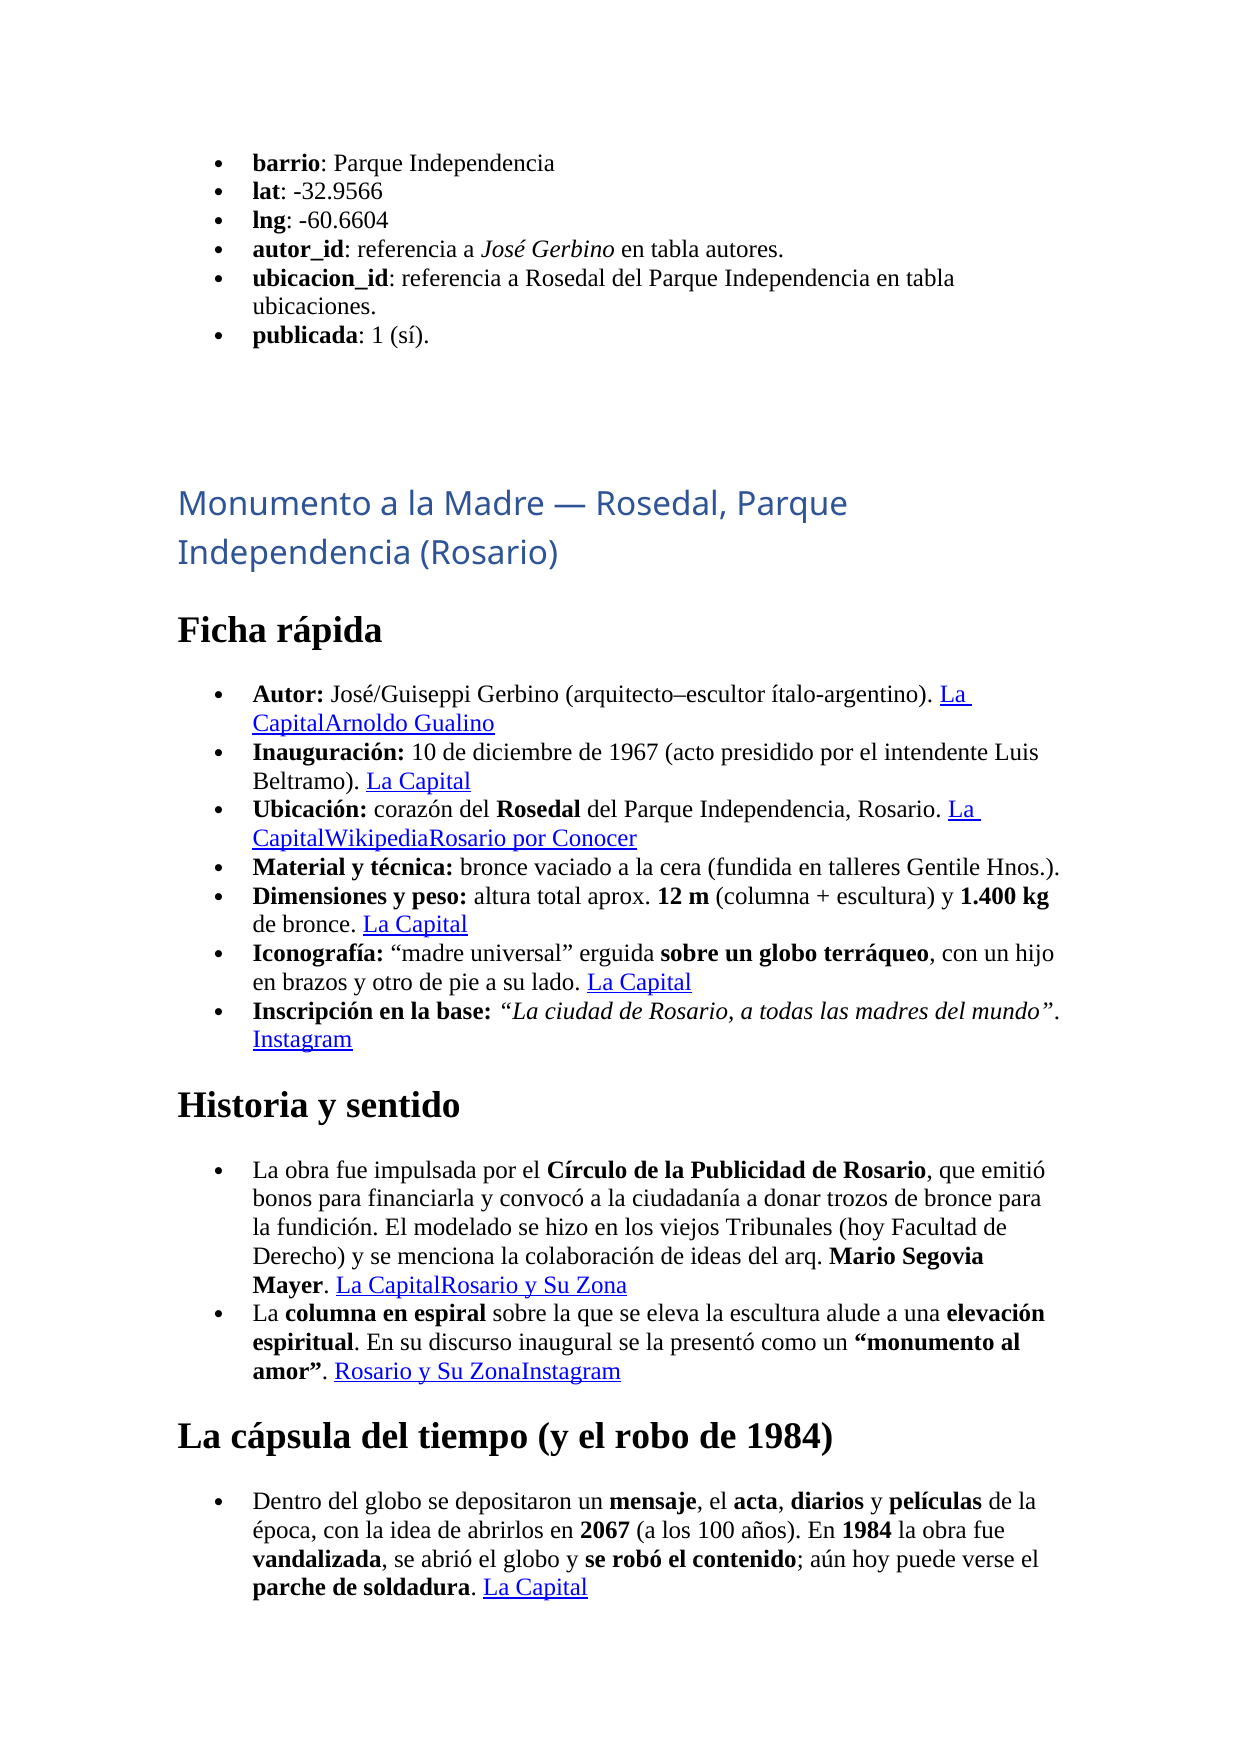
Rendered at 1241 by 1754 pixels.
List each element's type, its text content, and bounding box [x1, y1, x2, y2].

list Inscripción en la base: “La ciudad de Rosario, a todas las madres del mundo”. Instagram [215, 1171, 1063, 1228]
list Ubicación: corazón del Rosedal del Parque Independencia, Rosario. La CapitalWikipediaRosario por Conocer [215, 853, 1063, 910]
list Dimensiones y peso: altura total aprox. 12 m (columna + escultura) y 1.400 kg de bronce. La Capital [215, 997, 1063, 1055]
list Material y técnica: bronce vaciado a la cera (fundida en talleres Gentile Hnos.). [215, 939, 1063, 968]
list La obra fue impulsada por el Círculo de la Publicidad de Rosario, que emitió bonos para financiarla y convocó a la ciudadanía a donar trozos de bronce para la fundición. El modelado se hizo en los viejos Tribunales (hoy Facultad de Derecho) y se menciona la colaboración de ideas del arq. Mario Segovia Mayer. La CapitalRosario y Su Zona [215, 1330, 1063, 1473]
subtitle Historia y sentido [177, 1257, 1063, 1301]
list ubicacion_id: referencia a Rosedal del Parque Independencia en tabla ubicaciones. [215, 263, 1063, 320]
list lng: -60.6604 [215, 205, 1063, 234]
subtitle Monumento a la Madre — Rosedal, Parque Independencia (Rosario) [177, 480, 1063, 574]
list Autor: José/Guiseppi Gerbino (arquitecto–escultor ítalo-argentino). La CapitalArnoldo Gualino [215, 679, 1063, 737]
list lat: -32.9566 [215, 176, 1063, 205]
list La columna en espiral sobre la que se eleva la escultura alude a una elevación espiritual. En su discurso inaugural se la presentó como un “monumento al amor”. Rosario y Su ZonaInstagram [215, 1503, 1063, 1589]
list Iconografía: “madre universal” erguida sobre un globo terráqueo, con un hijo en brazos y otro de pie a su lado. La Capital [215, 1084, 1063, 1142]
list barrio: Parque Independencia [215, 148, 1063, 176]
list publicada: 1 (sí). [215, 320, 1063, 349]
subtitle Ficha rápida [177, 607, 1063, 650]
list autor_id: referencia a José Gerbino en tabla autores. [215, 234, 1063, 263]
list Inauguración: 10 de diciembre de 1967 (acto presidido por el intendente Luis Beltramo). La Capital [215, 766, 1063, 824]
